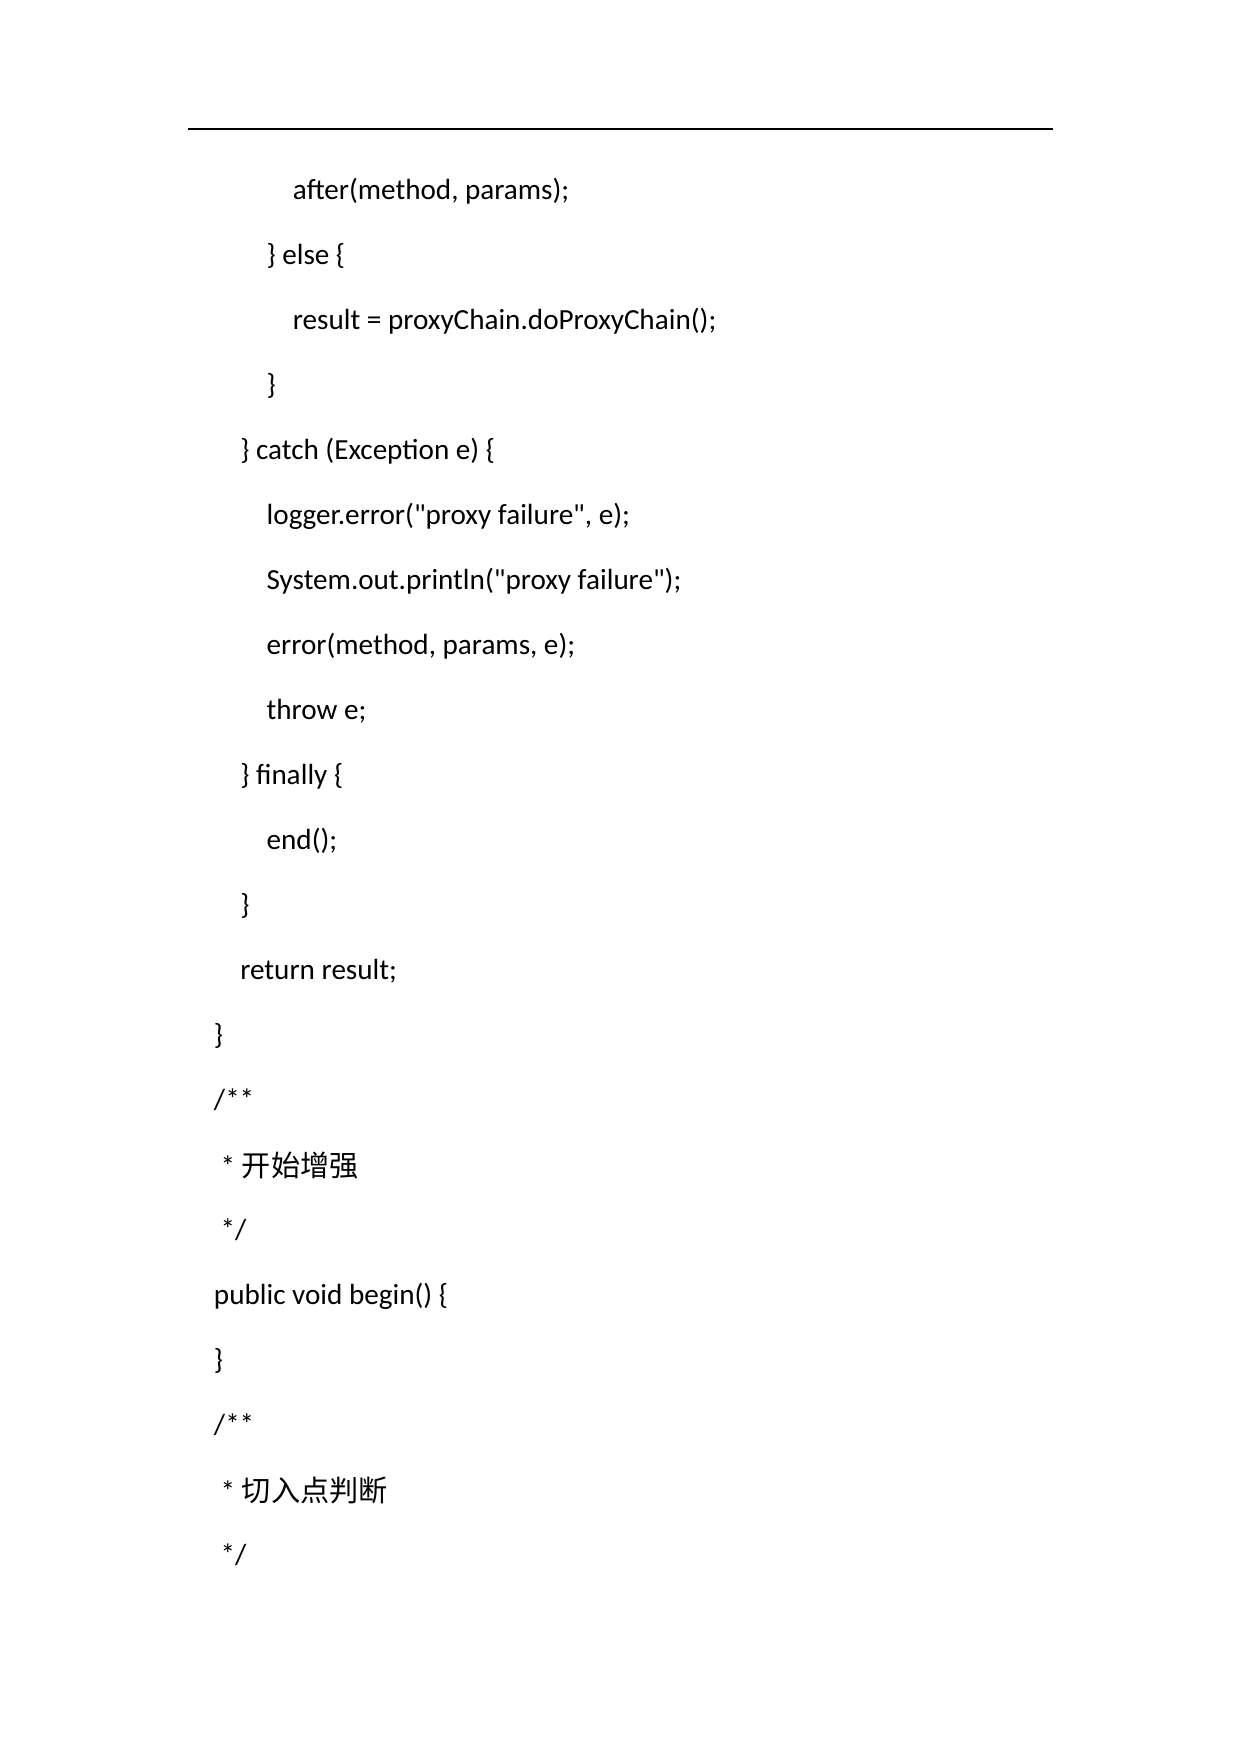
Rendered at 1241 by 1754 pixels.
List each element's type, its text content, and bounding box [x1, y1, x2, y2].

text logger.error("proxy failure", e); [187, 481, 1053, 546]
text */ [187, 1196, 1053, 1261]
text public void begin() { [187, 1261, 1053, 1326]
text /** [187, 1391, 1053, 1456]
text */ [187, 1521, 1053, 1586]
text } [187, 351, 1053, 416]
text /** [187, 1066, 1053, 1131]
text * 切入点判断 [187, 1456, 1053, 1521]
text } catch (Exception e) { [187, 416, 1053, 481]
text end(); [187, 806, 1053, 871]
text result = proxyChain.doProxyChain(); [187, 286, 1053, 351]
text } [187, 1326, 1053, 1391]
text return result; [187, 936, 1053, 1001]
text } else { [187, 221, 1053, 286]
text * 开始增强 [187, 1131, 1053, 1196]
text } finally { [187, 741, 1053, 806]
text error(method, params, e); [187, 611, 1053, 676]
text throw e; [187, 676, 1053, 741]
text after(method, params); [187, 156, 1053, 221]
text System.out.println("proxy failure"); [187, 546, 1053, 611]
text } [187, 1001, 1053, 1066]
text } [187, 871, 1053, 936]
